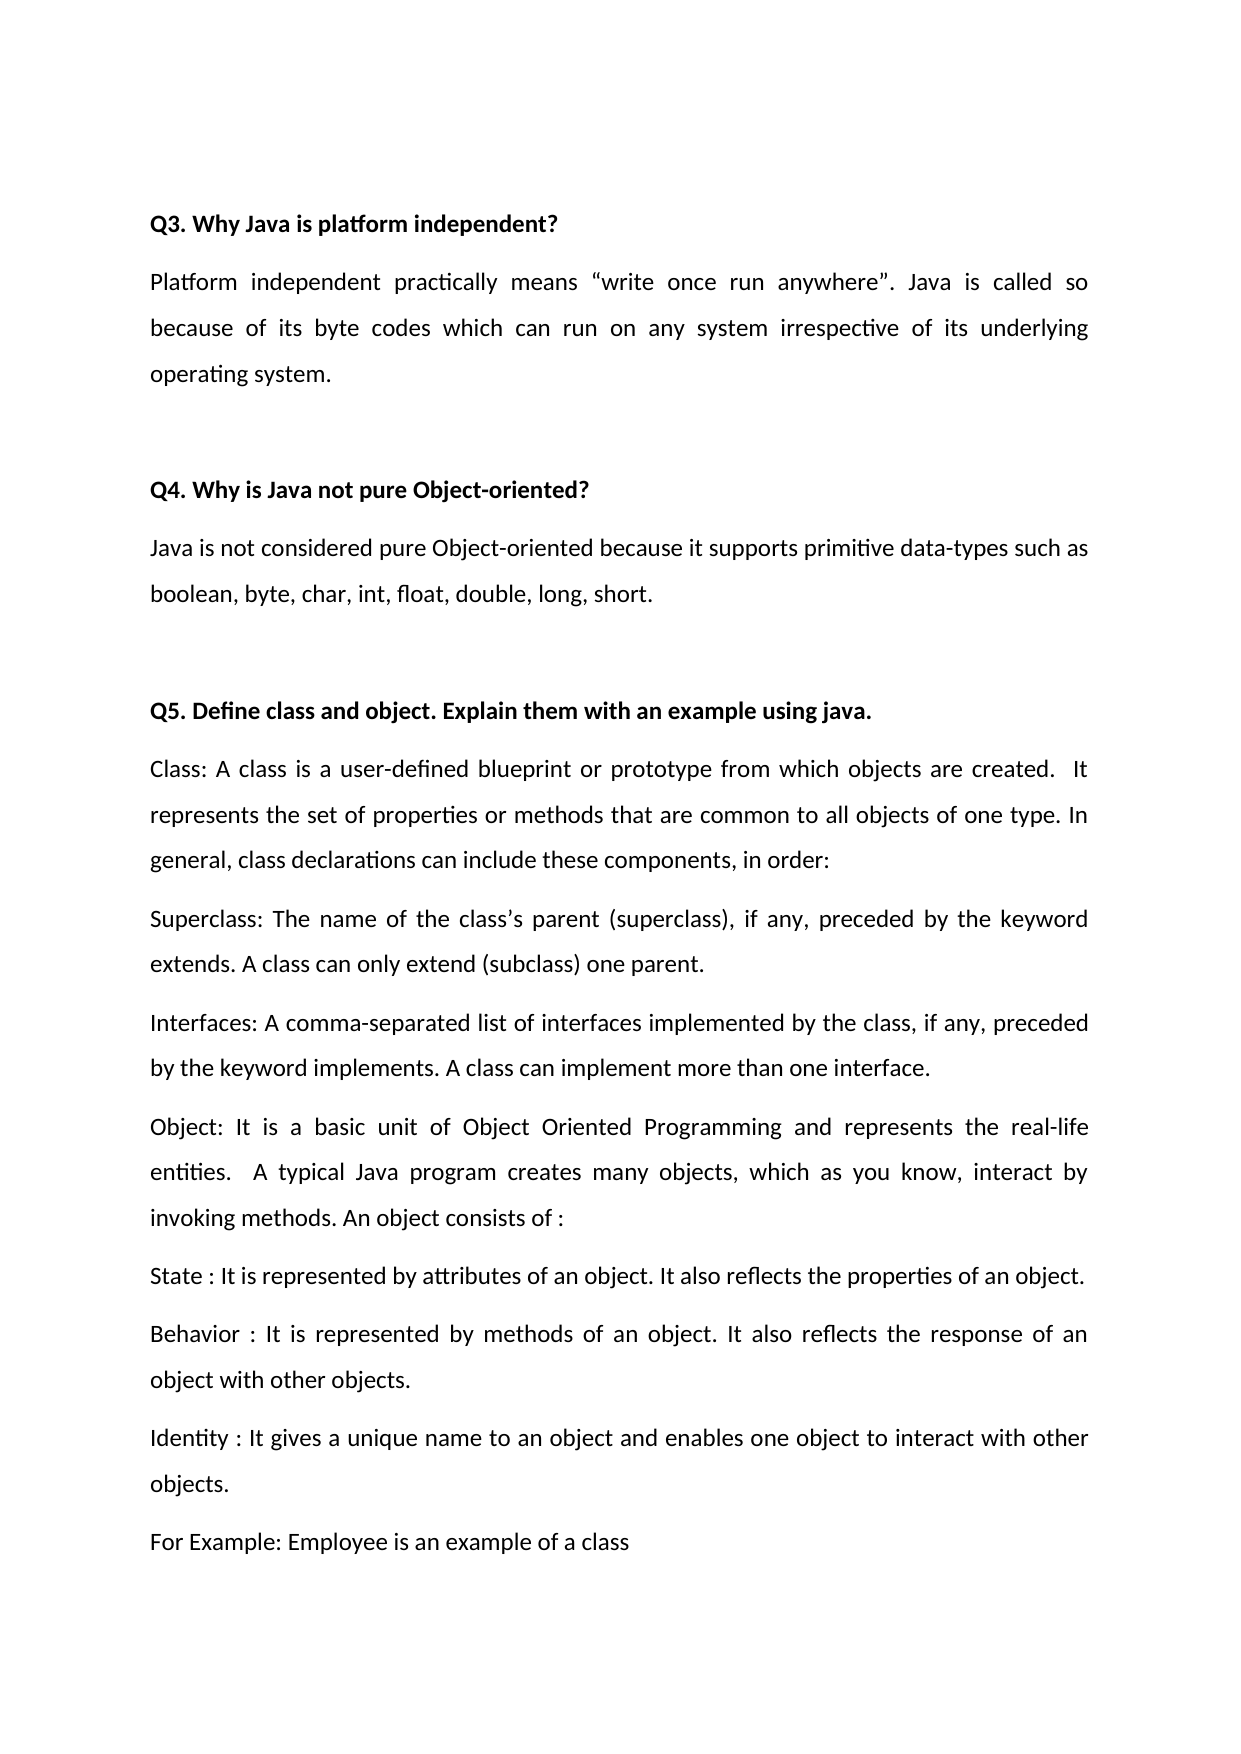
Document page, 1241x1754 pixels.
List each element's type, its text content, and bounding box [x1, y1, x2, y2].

text Java is not considered pure Object-oriented because it supports primitive data-types such as boolean, byte, char, int, float, double, long, short. [150, 533, 1090, 609]
text Q3. Why Java is platform independent? [150, 208, 1090, 239]
text Q4. Why is Java not pure Object-oriented? [150, 474, 1090, 505]
text Behavior : It is represented by methods of an object. It also reflects the response of an object with other objects. [150, 1318, 1090, 1395]
text For Example: Employee is an example of a class [150, 1526, 1090, 1557]
text State : It is represented by attributes of an object. It also reflects the properties of an object. [150, 1260, 1090, 1291]
text Superclass: The name of the class’s parent (superclass), if any, preceded by the keyword extends. A class can only extend (subclass) one parent. [150, 903, 1090, 979]
text Platform independent practically means “write once run anywhere”. Java is called so because of its byte codes which can run on any system irrespective of its underlying operating system. [150, 266, 1090, 388]
text Q5. Define class and object. Explain them with an example using java. [150, 695, 1090, 725]
text Interfaces: A comma-separated list of interfaces implemented by the class, if any, preceded by the keyword implements. A class can implement more than one interface. [150, 1007, 1090, 1083]
text Identity : It gives a unique name to an object and enables one object to interact with other objects. [150, 1422, 1090, 1499]
text Object: It is a basic unit of Object Oriented Programming and represents the real-life entities. A typical Java program creates many objects, which as you know, interact by invoking methods. An object consists of : [150, 1111, 1090, 1233]
text Class: A class is a user-defined blueprint or prototype from which objects are created. It represents the set of properties or methods that are common to all objects of one type. In general, class declarations can include these components, in order: [150, 753, 1090, 875]
